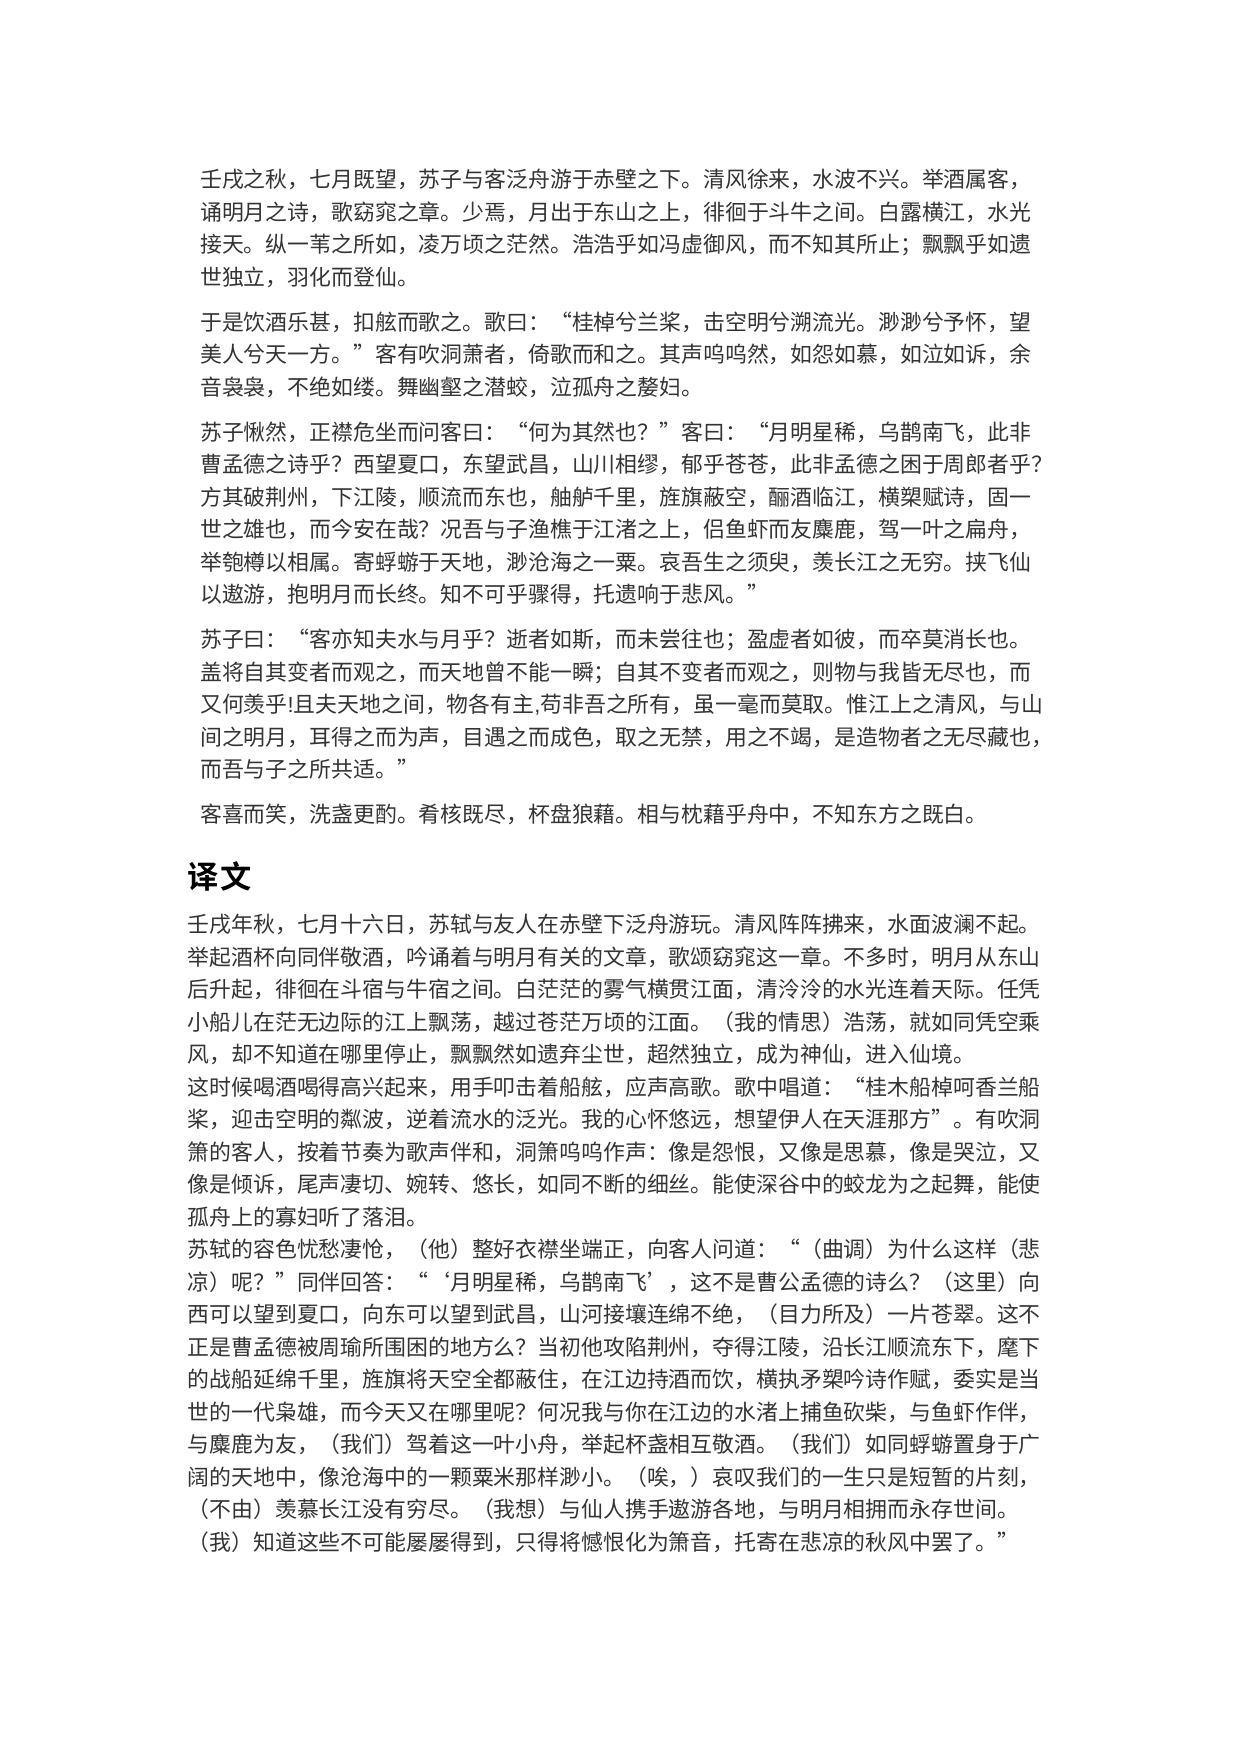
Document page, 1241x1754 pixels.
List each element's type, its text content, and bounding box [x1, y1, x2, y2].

text 壬戌年秋，七月十六日，苏轼与友人在赤壁下泛舟游玩。清风阵阵拂来，水面波澜不起。举起酒杯向同伴敬酒，吟诵着与明月有关的文章，歌颂窈窕这一章。不多时，明月从东山后升起，徘徊在斗宿与牛宿之间。白茫茫的雾气横贯江面，清泠泠的水光连着天际。任凭小船儿在茫无边际的江上飘荡，越过苍茫万顷的江面。（我的情思）浩荡，就如同凭空乘风，却不知道在哪里停止，飘飘然如遗弃尘世，超然独立，成为神仙，进入仙境。 [187, 907, 1053, 1069]
text 于是饮酒乐甚，扣舷而歌之。歌曰：“桂棹兮兰桨，击空明兮溯流光。渺渺兮予怀，望美人兮天一方。”客有吹洞萧者，倚歌而和之。其声呜呜然，如怨如慕，如泣如诉，余音袅袅，不绝如缕。舞幽壑之潜蛟，泣孤舟之嫠妇。 [200, 304, 1053, 402]
text 苏轼的容色忧愁凄怆，（他）整好衣襟坐端正，向客人问道：“（曲调）为什么这样（悲凉）呢？”同伴回答：“‘月明星稀，乌鹊南飞’，这不是曹公孟德的诗么？（这里）向西可以望到夏口，向东可以望到武昌，山河接壤连绵不绝，（目力所及）一片苍翠。这不正是曹孟德被周瑜所围困的地方么？当初他攻陷荆州，夺得江陵，沿长江顺流东下，麾下的战船延绵千里，旌旗将天空全都蔽住，在江边持酒而饮，横执矛槊吟诗作赋，委实是当世的一代枭雄，而今天又在哪里呢？何况我与你在江边的水渚上捕鱼砍柴，与鱼虾作伴，与麋鹿为友，（我们）驾着这一叶小舟，举起杯盏相互敬酒。（我们）如同蜉蝣置身于广阔的天地中，像沧海中的一颗粟米那样渺小。（唉，）哀叹我们的一生只是短暂的片刻，（不由）羡慕长江没有穷尽。（我想）与仙人携手遨游各地，与明月相拥而永存世间。（我）知道这些不可能屡屡得到，只得将憾恨化为箫音，托寄在悲凉的秋风中罢了。” [187, 1232, 1053, 1557]
text 这时候喝酒喝得高兴起来，用手叩击着船舷，应声高歌。歌中唱道：“桂木船棹呵香兰船桨，迎击空明的粼波，逆着流水的泛光。我的心怀悠远，想望伊人在天涯那方”。有吹洞箫的客人，按着节奏为歌声伴和，洞箫呜呜作声：像是怨恨，又像是思慕，像是哭泣，又像是倾诉，尾声凄切、婉转、悠长，如同不断的细丝。能使深谷中的蛟龙为之起舞，能使孤舟上的寡妇听了落泪。 [187, 1069, 1053, 1232]
text 苏子愀然，正襟危坐而问客曰：“何为其然也？”客曰：“月明星稀，乌鹊南飞，此非曹孟德之诗乎？西望夏口，东望武昌，山川相缪，郁乎苍苍，此非孟德之困于周郎者乎？方其破荆州，下江陵，顺流而东也，舳舻千里，旌旗蔽空，酾酒临江，横槊赋诗，固一世之雄也，而今安在哉？况吾与子渔樵于江渚之上，侣鱼虾而友麋鹿，驾一叶之扁舟，举匏樽以相属。寄蜉蝣于天地，渺沧海之一粟。哀吾生之须臾，羡长江之无穷。挟飞仙以遨游，抱明月而长终。知不可乎骤得，托遗响于悲风。” [200, 414, 1053, 609]
text 苏子曰：“客亦知夫水与月乎？逝者如斯，而未尝往也；盈虚者如彼，而卒莫消长也。盖将自其变者而观之，而天地曾不能一瞬；自其不变者而观之，则物与我皆无尽也，而又何羡乎!且夫天地之间，物各有主,苟非吾之所有，虽一毫而莫取。惟江上之清风，与山间之明月，耳得之而为声，目遇之而成色，取之无禁，用之不竭，是造物者之无尽藏也，而吾与子之所共适。” [200, 622, 1053, 784]
text 客喜而笑，洗盏更酌。肴核既尽，杯盘狼藉。相与枕藉乎舟中，不知东方之既白。 [200, 797, 1053, 829]
text 译文 [187, 842, 1053, 907]
text 壬戌之秋，七月既望，苏子与客泛舟游于赤壁之下。清风徐来，水波不兴。举酒属客，诵明月之诗，歌窈窕之章。少焉，月出于东山之上，徘徊于斗牛之间。白露横江，水光接天。纵一苇之所如，凌万顷之茫然。浩浩乎如冯虚御风，而不知其所止；飘飘乎如遗世独立，羽化而登仙。 [200, 162, 1053, 292]
